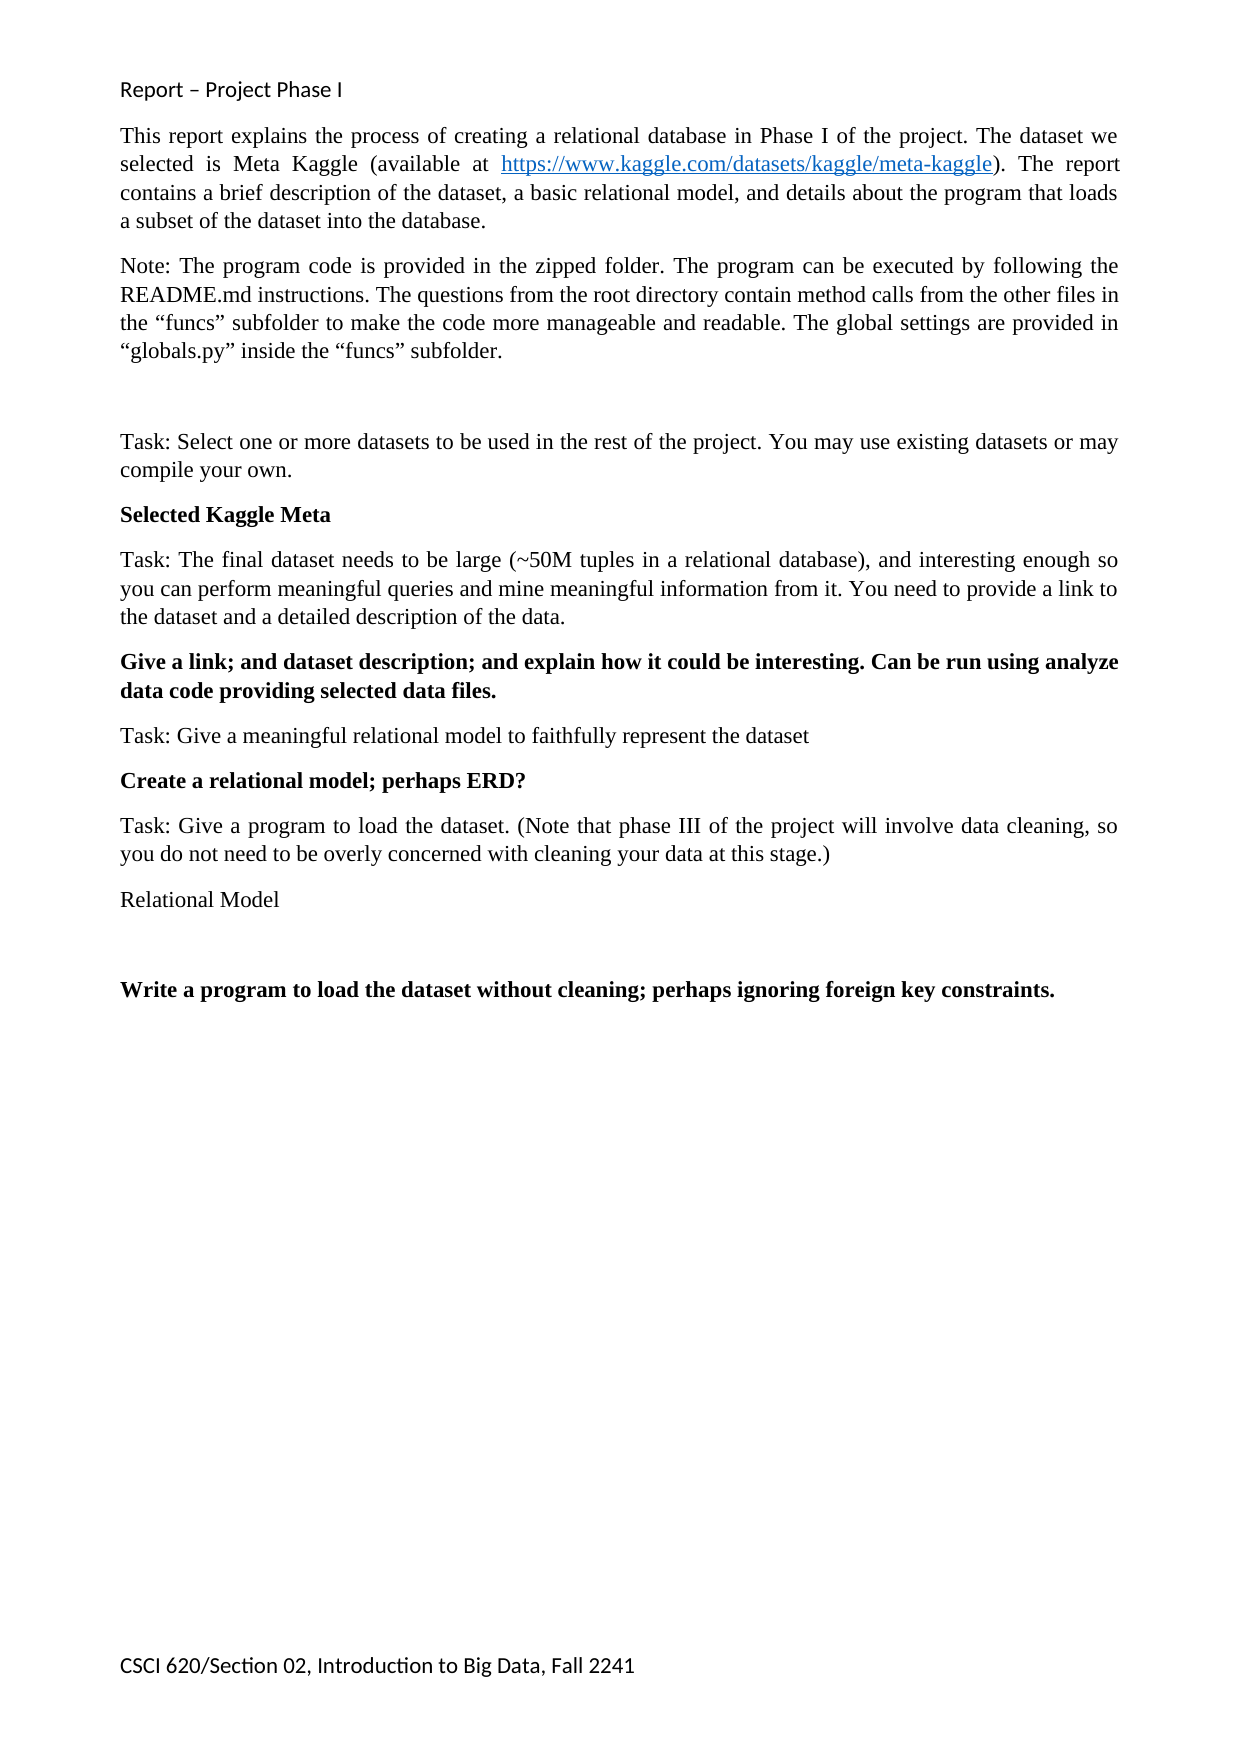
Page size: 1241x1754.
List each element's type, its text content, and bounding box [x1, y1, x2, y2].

text Give a link; and dataset description; and explain how it could be interesting. Can be run using analyze data code providing selected data files. [120, 648, 1120, 703]
text Write a program to load the dataset without cleaning; perhaps ignoring foreign key constraints. [120, 976, 1120, 1002]
text Note: The program code is provided in the zipped folder. The program can be executed by following the README.md instructions. The questions from the root directory contain method calls from the other files in the “funcs” subfolder to make the code more manageable and readable. The global settings are provided in “globals.py” inside the “funcs” subfolder. [120, 252, 1120, 364]
text Relational Model [120, 886, 1120, 912]
text Selected Kaggle Meta [120, 501, 1120, 528]
text Task: Give a meaningful relational model to faithfully represent the dataset [120, 722, 1120, 748]
text Task: Select one or more datasets to be used in the rest of the project. You may use existing datasets or may compile your own. [120, 428, 1120, 482]
text This report explains the process of creating a relational database in Phase I of the project. The dataset we selected is Meta Kaggle (available at https://www.kaggle.com/datasets/kaggle/meta-kaggle). The report contains a brief description of the dataset, a basic relational model, and details about the program that loads a subset of the dataset into the database. [120, 122, 1120, 233]
text Task: The final dataset needs to be large (~50M tuples in a relational database), and interesting enough so you can perform meaningful queries and mine meaningful information from it. You need to provide a link to the dataset and a detailed description of the data. [120, 546, 1120, 629]
text Task: Give a program to load the dataset. (Note that phase III of the project will involve data cleaning, so you do not need to be overly concerned with cleaning your data at this stage.) [120, 812, 1120, 867]
text Create a relational model; perhaps ERD? [120, 767, 1120, 793]
